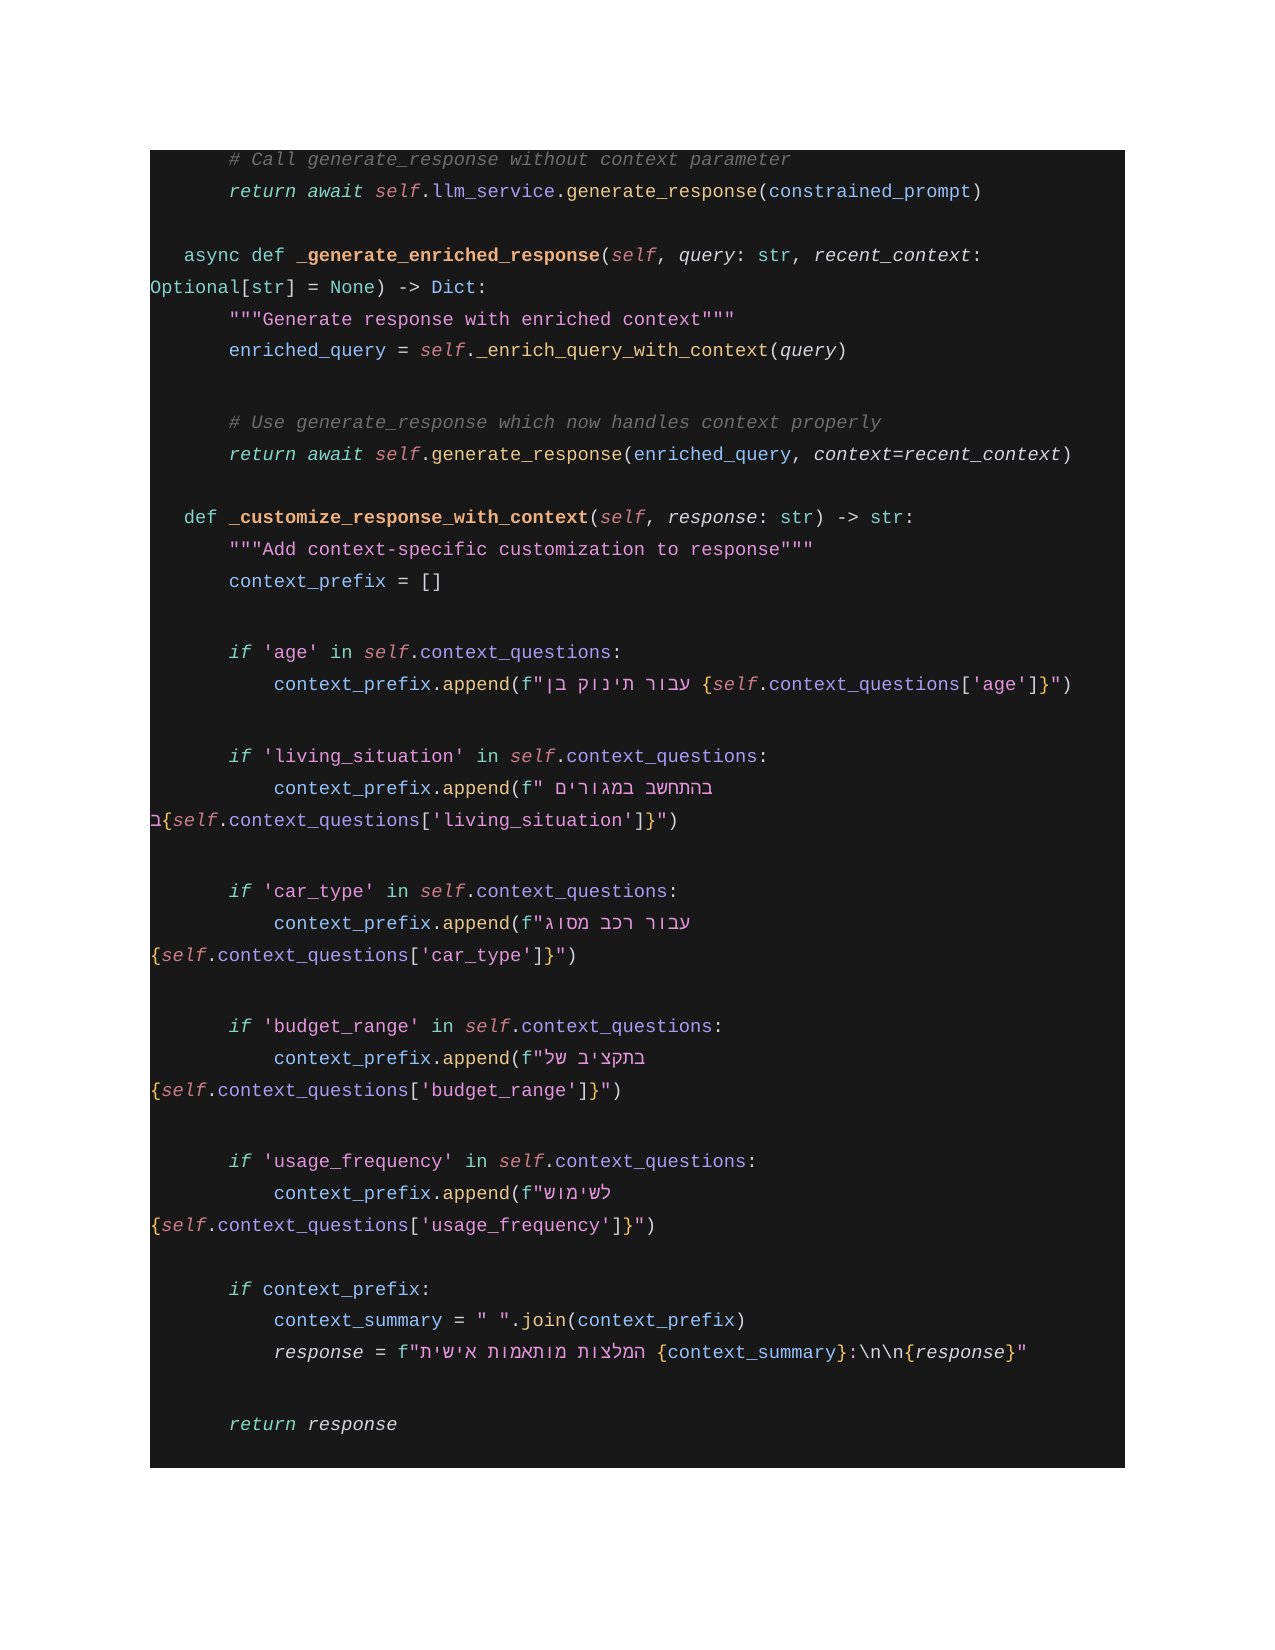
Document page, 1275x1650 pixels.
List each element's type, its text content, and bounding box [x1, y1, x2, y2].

text if 'living_situation' in self.context_questions: [150, 747, 1125, 768]
text enriched_query = self._enrich_query_with_context(query) [150, 341, 1125, 362]
text context_prefix.append(f"עבור רכב מסוג {self.context_questions['car_type']}") [150, 913, 1125, 967]
text return response [150, 1414, 1125, 1436]
text # Use generate_response which now handles context properly [150, 413, 1125, 434]
text if 'age' in self.context_questions: [150, 643, 1125, 664]
text context_prefix.append(f"עבור תינוק בן {self.context_questions['age']}") [150, 675, 1125, 696]
text # Call generate_response without context parameter [150, 150, 1125, 171]
text response = f"המלצות מותאמות אישית {context_summary}:\n\n{response}" [150, 1343, 1125, 1364]
text async def _generate_enriched_response(self, query: str, recent_context: Optional[str] = None) -> Dict: [150, 246, 1125, 299]
text if 'usage_frequency' in self.context_questions: [150, 1152, 1125, 1173]
text if 'car_type' in self.context_questions: [150, 882, 1125, 903]
text context_prefix.append(f"בהתחשב במגורים ב{self.context_questions['living_situation']}") [150, 778, 1125, 832]
text if context_prefix: [150, 1279, 1125, 1301]
text context_summary = " ".join(context_prefix) [150, 1311, 1125, 1332]
text context_prefix = [] [150, 572, 1125, 593]
text def _customize_response_with_context(self, response: str) -> str: [150, 508, 1125, 529]
text return await self.generate_response(enriched_query, context=recent_context) [150, 444, 1125, 466]
text context_prefix.append(f"בתקציב של {self.context_questions['budget_range']}") [150, 1049, 1125, 1102]
text return await self.llm_service.generate_response(constrained_prompt) [150, 182, 1125, 203]
text """Generate response with enriched context""" [150, 309, 1125, 331]
text """Add context-specific customization to response""" [150, 540, 1125, 561]
text if 'budget_range' in self.context_questions: [150, 1017, 1125, 1038]
text context_prefix.append(f"לשימוש {self.context_questions['usage_frequency']}") [150, 1184, 1125, 1237]
